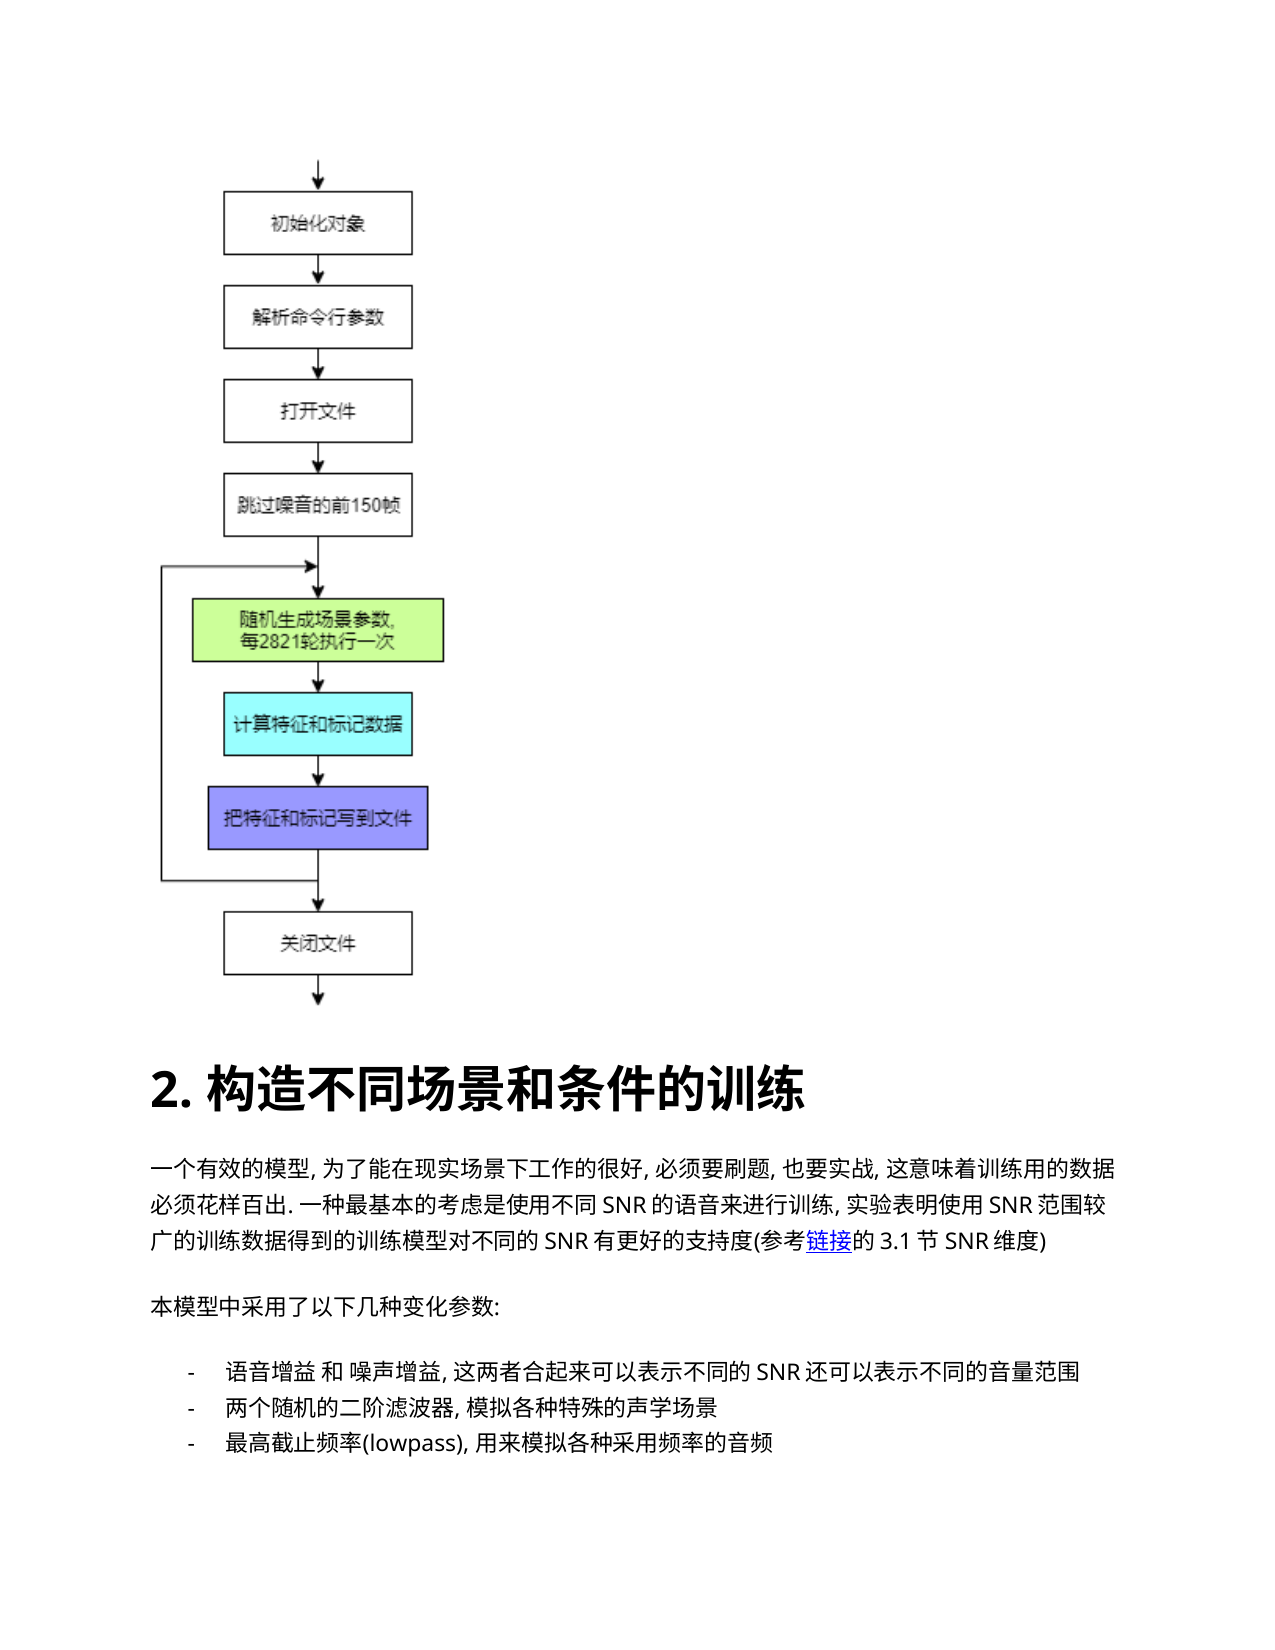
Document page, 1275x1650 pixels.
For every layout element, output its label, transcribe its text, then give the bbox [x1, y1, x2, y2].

picture [150, 150, 446, 1021]
text 一个有效的模型, 为了能在现实场景下工作的很好, 必须要刷题, 也要实战, 这意味着训练用的数据必须花样百出. 一种最基本的考虑是使用不同SNR的语音来进行训练, 实验表明使用SNR范围较广的训练数据得到的训练模型对不同的SNR有更好的支持度(参考链接的3.1节 SNR维度) [150, 1151, 1125, 1257]
subtitle 2. 构造不同场景和条件的训练 [150, 1049, 1125, 1122]
list 语音增益 和 噪声增益, 这两者合起来可以表示不同的SNR还可以表示不同的音量范围 [187, 1353, 1125, 1387]
list 最高截止频率(lowpass), 用来模拟各种采用频率的音频 [187, 1425, 1125, 1459]
text 本模型中采用了以下几种变化参数: [150, 1288, 1125, 1322]
list 两个随机的二阶滤波器, 模拟各种特殊的声学场景 [187, 1389, 1125, 1423]
